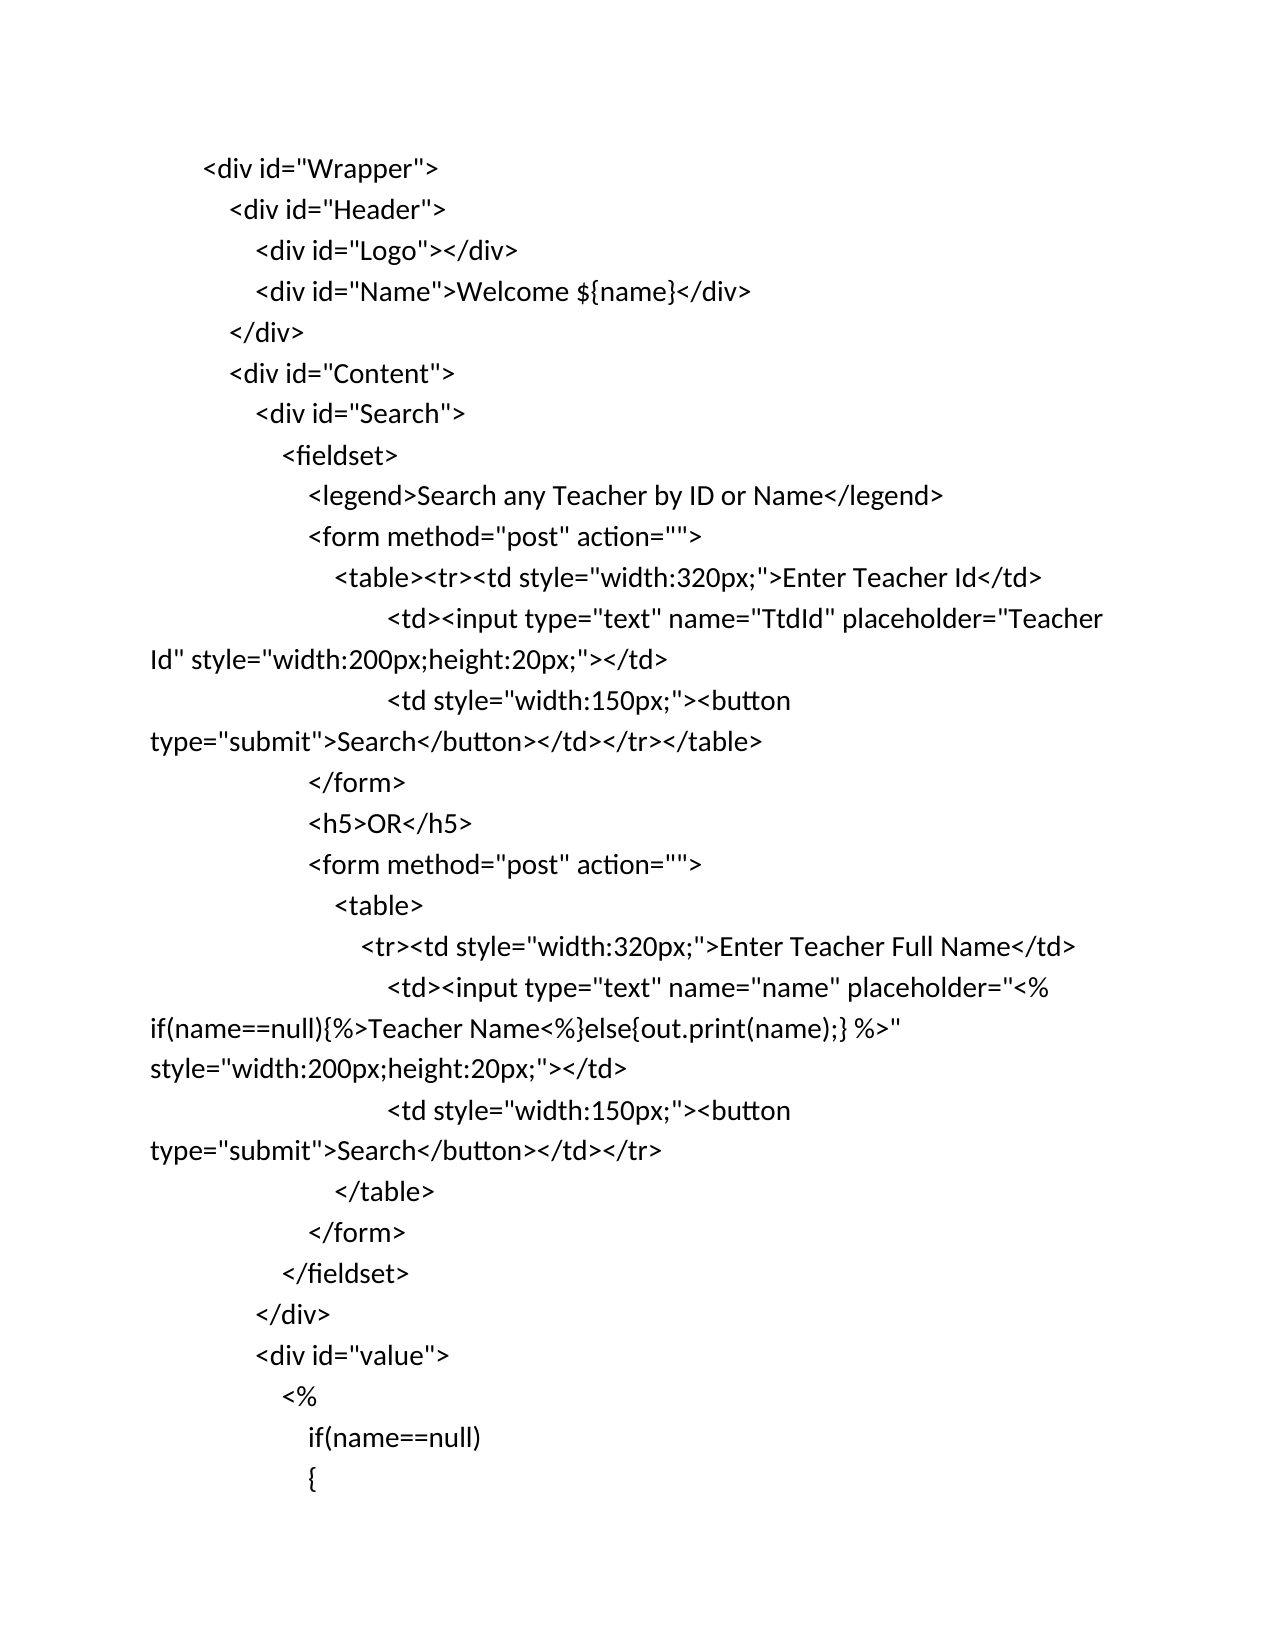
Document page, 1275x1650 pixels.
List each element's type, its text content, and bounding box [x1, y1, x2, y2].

text <td><input type="text" name="name" placeholder="<% if(name==null){%>Teacher Name<%}else{out.print(name);} %>" style="width:200px;height:20px;"></td> [150, 969, 1125, 1086]
text <div id="Content"> [150, 355, 1125, 390]
text </div> [150, 1296, 1125, 1332]
text <td style="width:150px;"><button type="submit">Search</button></td></tr> [150, 1092, 1125, 1168]
text <div id="Wrapper"> [150, 150, 1125, 186]
text <div id="Name">Welcome ${name}</div> [150, 273, 1125, 308]
text <legend>Search any Teacher by ID or Name</legend> [150, 477, 1125, 513]
text <td><input type="text" name="TtdId" placeholder="Teacher Id" style="width:200px;height:20px;"></td> [150, 600, 1125, 677]
text <div id="value"> [150, 1337, 1125, 1373]
text <% [150, 1378, 1125, 1414]
text <div id="Logo"></div> [150, 232, 1125, 267]
text </table> [150, 1173, 1125, 1209]
text { [150, 1460, 1125, 1496]
text </form> [150, 764, 1125, 800]
text </div> [150, 314, 1125, 349]
text <div id="Search"> [150, 396, 1125, 431]
text <fieldset> [150, 437, 1125, 472]
text <td style="width:150px;"><button type="submit">Search</button></td></tr></table> [150, 682, 1125, 759]
text <form method="post" action=""> [150, 518, 1125, 554]
text if(name==null) [150, 1419, 1125, 1455]
text <tr><td style="width:320px;">Enter Teacher Full Name</td> [150, 928, 1125, 963]
text <h5>OR</h5> [150, 805, 1125, 841]
text <table><tr><td style="width:320px;">Enter Teacher Id</td> [150, 559, 1125, 595]
text </form> [150, 1214, 1125, 1250]
text <table> [150, 887, 1125, 922]
text <form method="post" action=""> [150, 846, 1125, 882]
text <div id="Header"> [150, 191, 1125, 227]
text </fieldset> [150, 1255, 1125, 1291]
